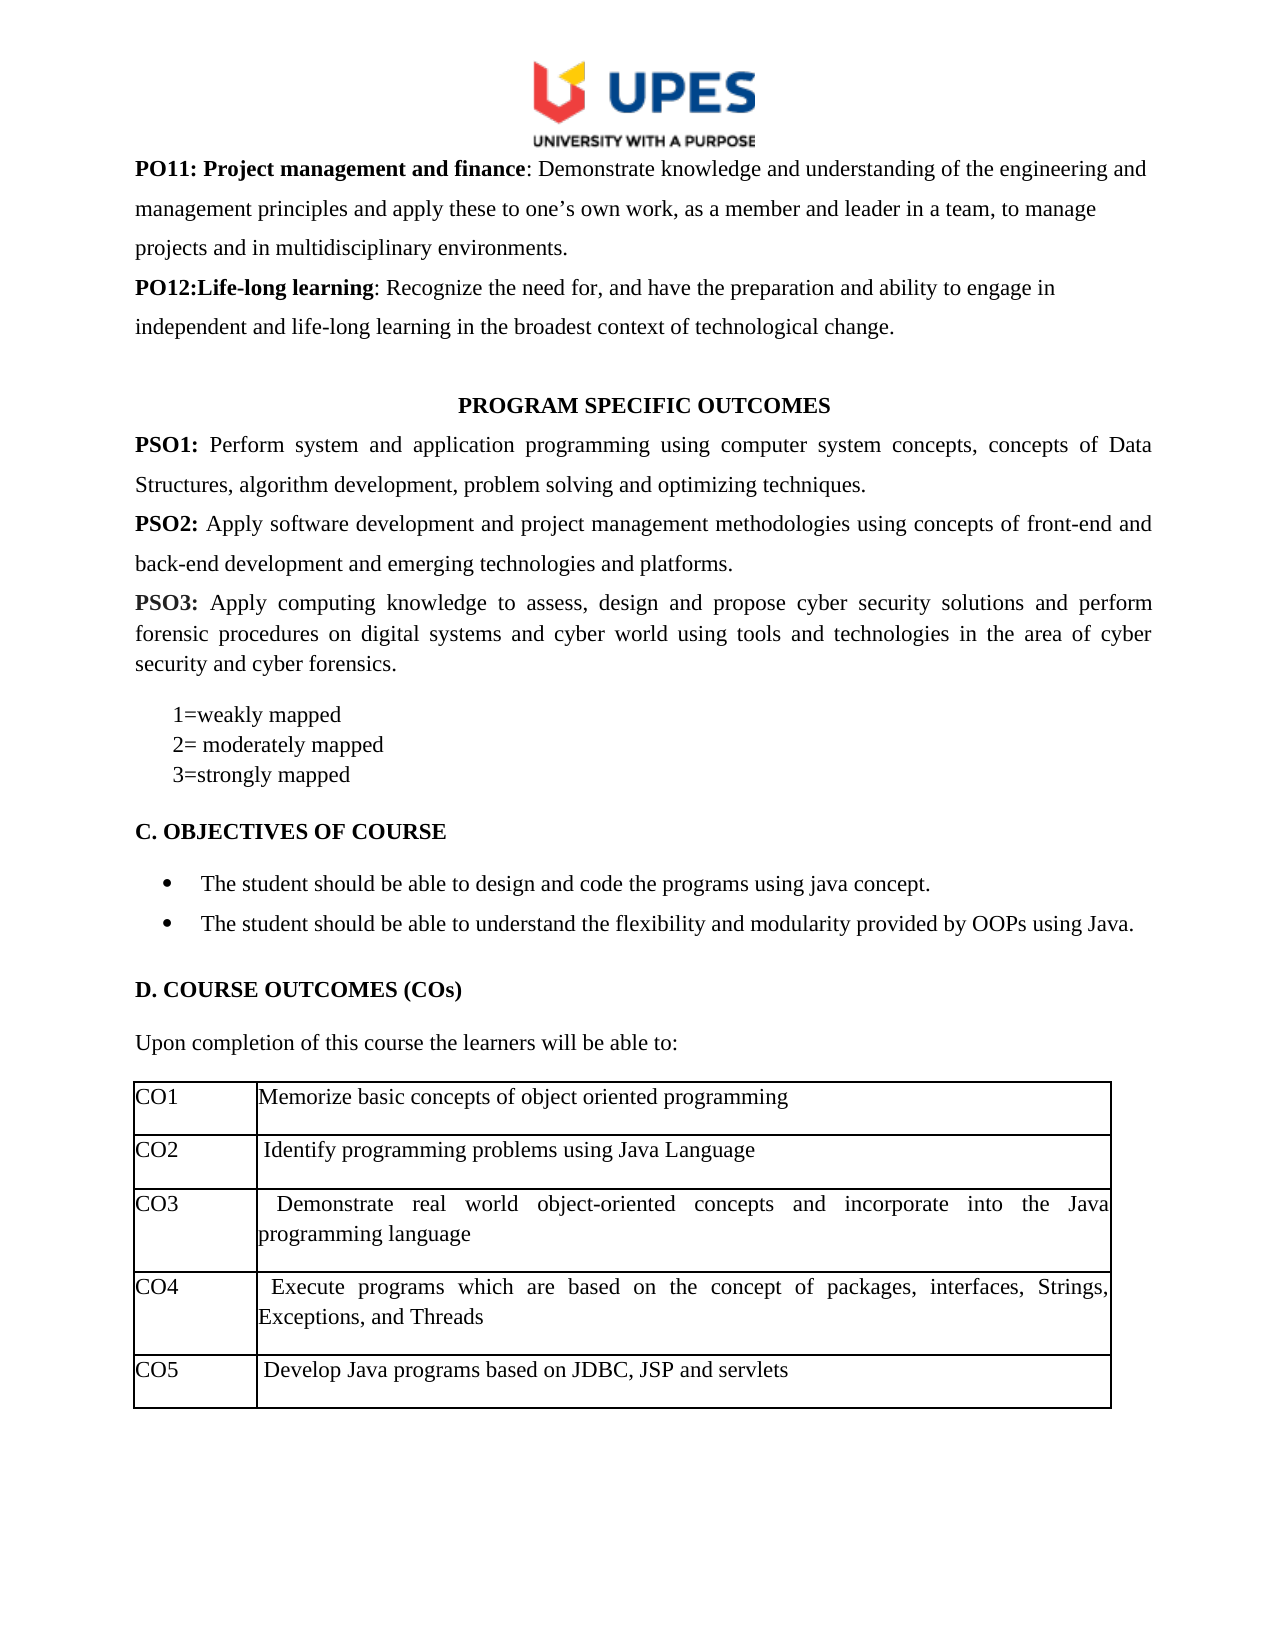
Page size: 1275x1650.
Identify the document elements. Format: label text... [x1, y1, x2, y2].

list The student should be able to understand the flexibility and modularity provided by OOPs using Java. [163, 910, 1153, 936]
list 3=strongly mapped [172, 761, 1153, 788]
table_header CO1 [135, 1083, 256, 1134]
text PROGRAM SPECIFIC OUTCOMES [135, 392, 1153, 418]
text PSO3: Apply computing knowledge to assess, design and propose cyber security solutions and perform forensic procedures on digital systems and cyber world using tools and technologies in the area of cyber security and cyber forensics. [135, 589, 1153, 676]
text PSO2: Apply software development and project management methodologies using concepts of front-end and back-end development and emerging technologies and platforms. [135, 510, 1153, 576]
text C. OBJECTIVES OF COURSE [135, 818, 1153, 844]
text PO11: Project management and finance: Demonstrate knowledge and understanding of the engineering and management principles and apply these to one’s own work, as a member and leader in a team, to manage projects and in multidisciplinary environments. [135, 155, 1153, 260]
table_cell CO5 [135, 1356, 256, 1407]
table_cell CO4 [135, 1273, 256, 1354]
table_cell CO2 [135, 1136, 256, 1187]
table_cell CO3 [135, 1190, 256, 1271]
table_cell Demonstrate real world object-oriented concepts and incorporate into the Java programming language [258, 1190, 1110, 1271]
text PO12:Life-long learning: Recognize the need for, and have the preparation and ability to engage in independent and life-long learning in the broadest context of technological change. [135, 273, 1153, 339]
table_cell Develop Java programs based on JDBC, JSP and servlets [258, 1356, 1110, 1407]
list 2= moderately mapped [172, 731, 1153, 757]
text Upon completion of this course the learners will be able to: [135, 1028, 1153, 1055]
table_header Memorize basic concepts of object oriented programming [258, 1083, 1110, 1134]
text D. COURSE OUTCOMES (COs) [135, 976, 1153, 1002]
text PSO1: Perform system and application programming using computer system concepts, concepts of Data Structures, algorithm development, problem solving and optimizing techniques. [135, 431, 1153, 497]
list The student should be able to design and code the programs using java concept. [163, 871, 1153, 897]
list 1=weakly mapped [172, 701, 1153, 727]
table_cell Execute programs which are based on the concept of packages, interfaces, Strings, Exceptions, and Threads [258, 1273, 1110, 1354]
table_cell Identify programming problems using Java Language [258, 1136, 1110, 1187]
picture [533, 60, 755, 155]
